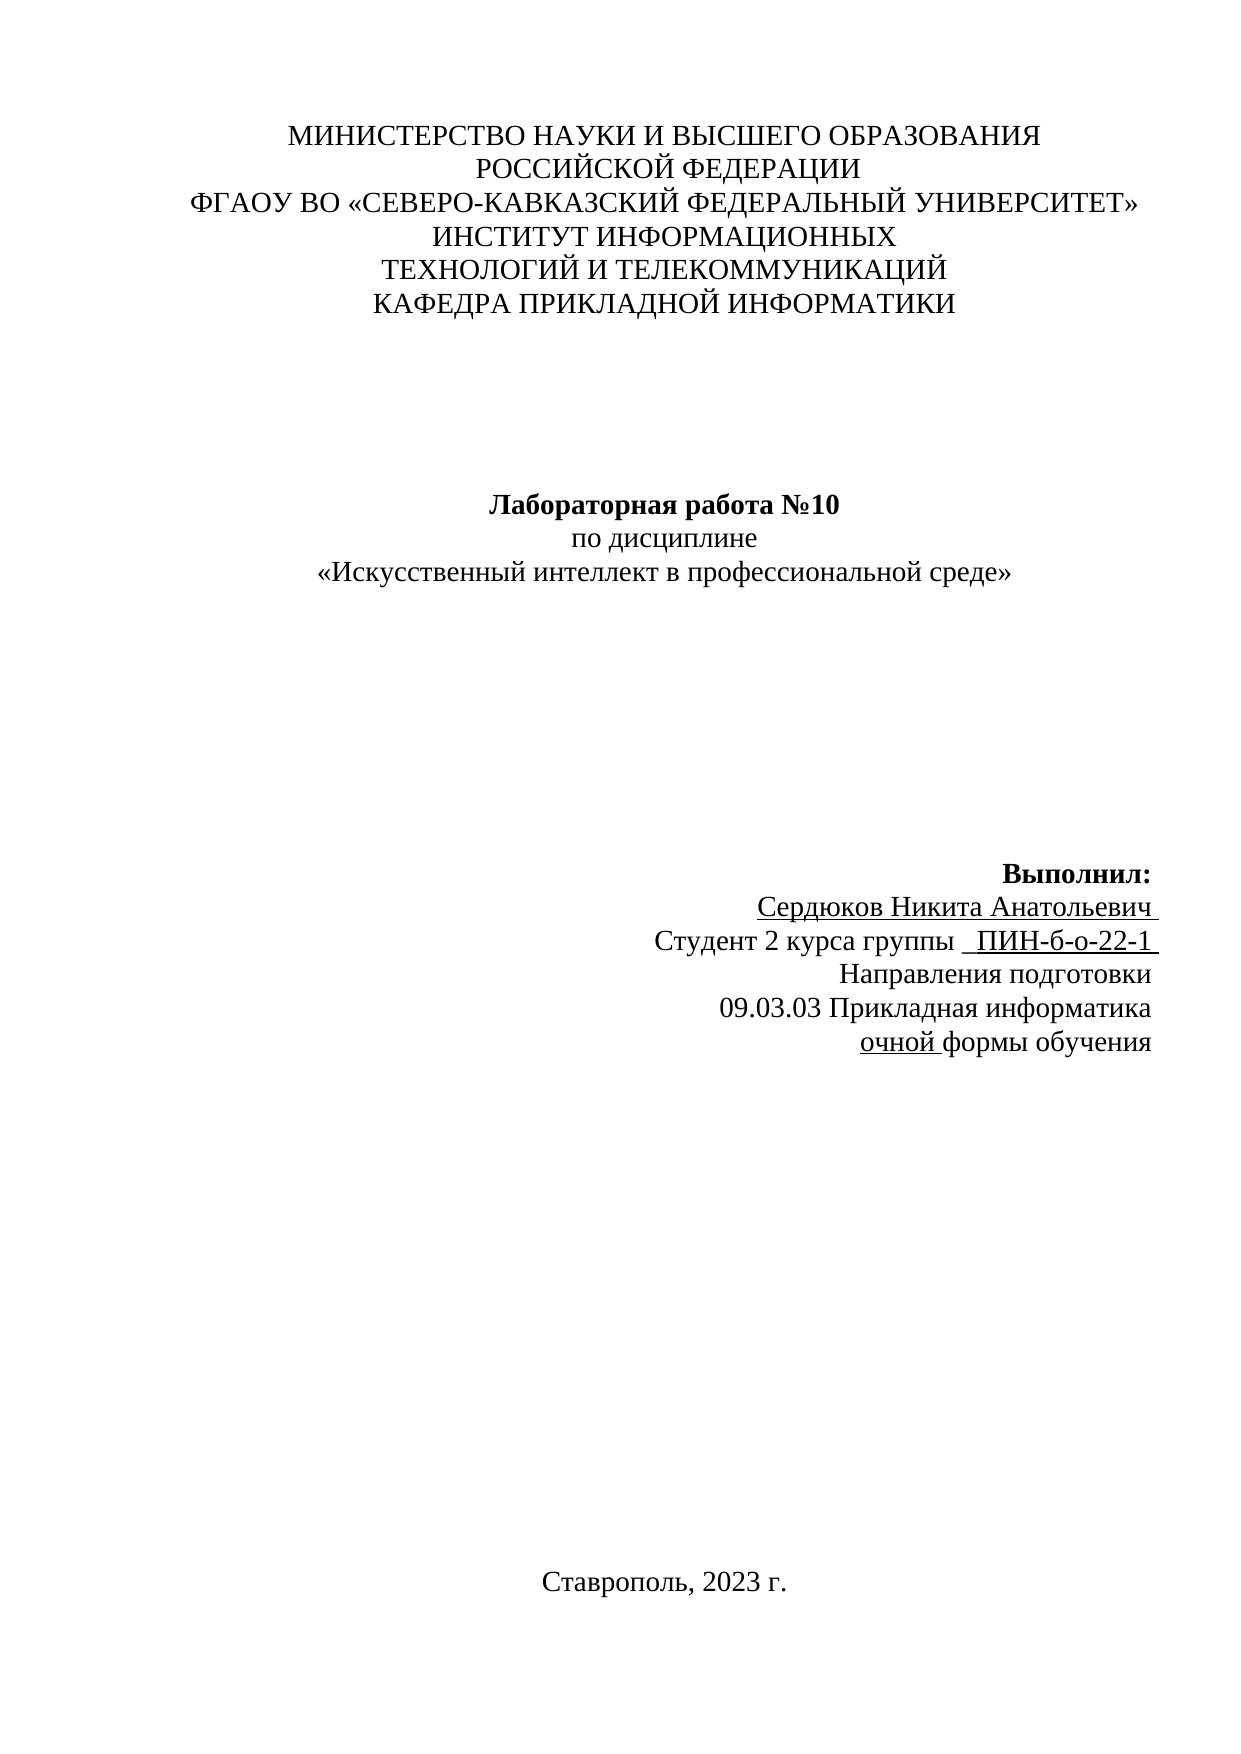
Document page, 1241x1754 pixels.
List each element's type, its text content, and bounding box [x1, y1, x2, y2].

text Выполнил: [177, 856, 1152, 889]
text Ставрополь, 2023 г. [177, 1564, 1152, 1598]
text «Искусственный интеллект в профессиональной среде» [177, 554, 1152, 588]
text по дисциплине [177, 521, 1152, 554]
text ИНСТИТУТ ИНФОРМАЦИОННЫХ [177, 219, 1152, 252]
text очной формы обучения [177, 1024, 1152, 1057]
text 09.03.03 Прикладная информатика [177, 990, 1152, 1024]
text Студент 2 курса группы _ПИН-б-о-22-1 [177, 923, 1152, 957]
text Направления подготовки [177, 957, 1152, 990]
text Сердюков Никита Анатольевич [177, 889, 1152, 923]
text МИНИСТЕРСТВО НАУКИ И ВЫСШЕГО ОБРАЗОВАНИЯ [177, 118, 1152, 152]
text Лабораторная работа №10 [177, 487, 1152, 521]
text КАФЕДРА ПРИКЛАДНОЙ ИНФОРМАТИКИ [177, 286, 1152, 319]
text ФГАОУ ВО «СЕВЕРО-КАВКАЗСКИЙ ФЕДЕРАЛЬНЫЙ УНИВЕРСИТЕТ» [177, 185, 1152, 219]
text РОССИЙСКОЙ ФЕДЕРАЦИИ [177, 152, 1152, 185]
text ТЕХНОЛОГИЙ И ТЕЛЕКОММУНИКАЦИЙ [177, 252, 1152, 286]
